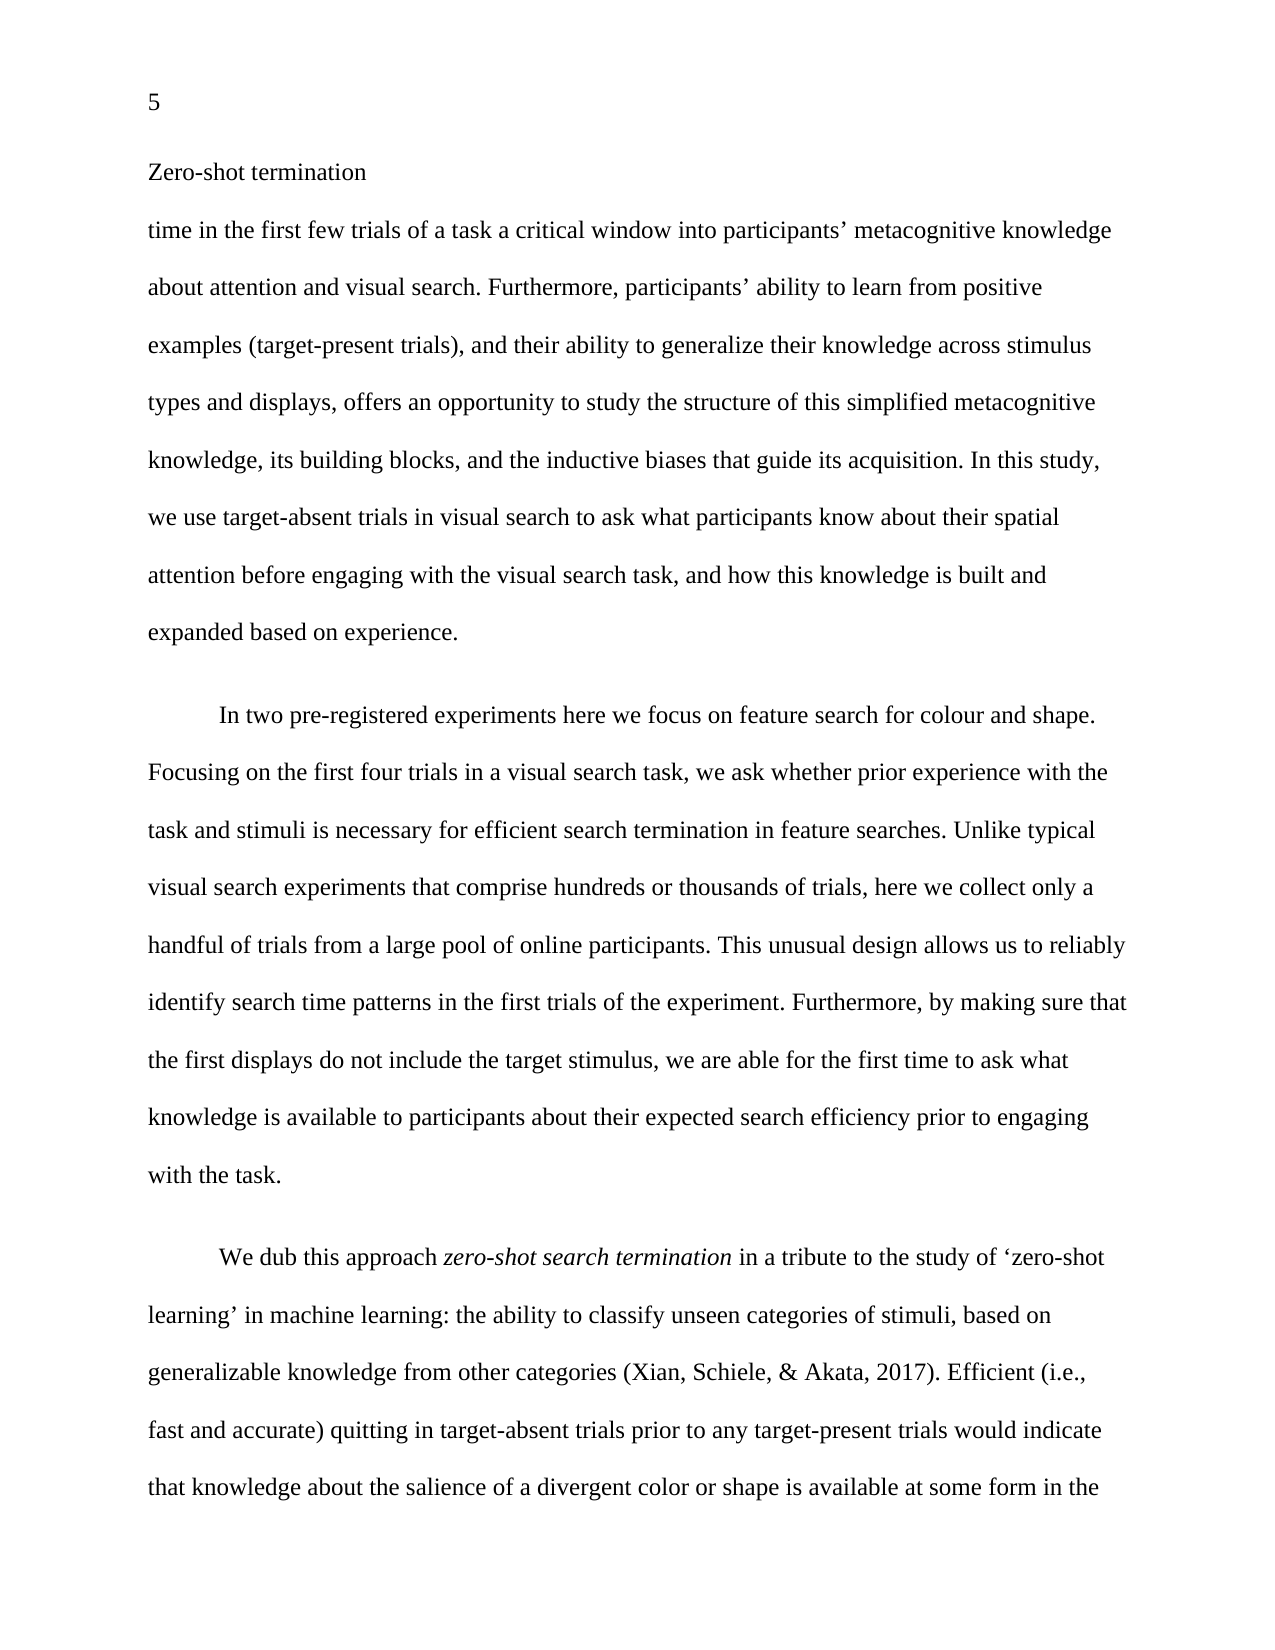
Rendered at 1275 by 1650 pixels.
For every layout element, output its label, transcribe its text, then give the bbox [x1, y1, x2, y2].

text In two pre-registered experiments here we focus on feature search for colour and shape. Focusing on the first four trials in a visual search task, we ask whether prior experience with the task and stimuli is necessary for efficient search termination in feature searches. Unlike typical visual search experiments that comprise hundreds or thousands of trials, here we collect only a handful of trials from a large pool of online participants. This unusual design allows us to reliably identify search time patterns in the first trials of the experiment. Furthermore, by making sure that the first displays do not include the target stimulus, we are able for the first time to ask what knowledge is available to participants about their expected search efficiency prior to engaging with the task. [148, 700, 1127, 1189]
